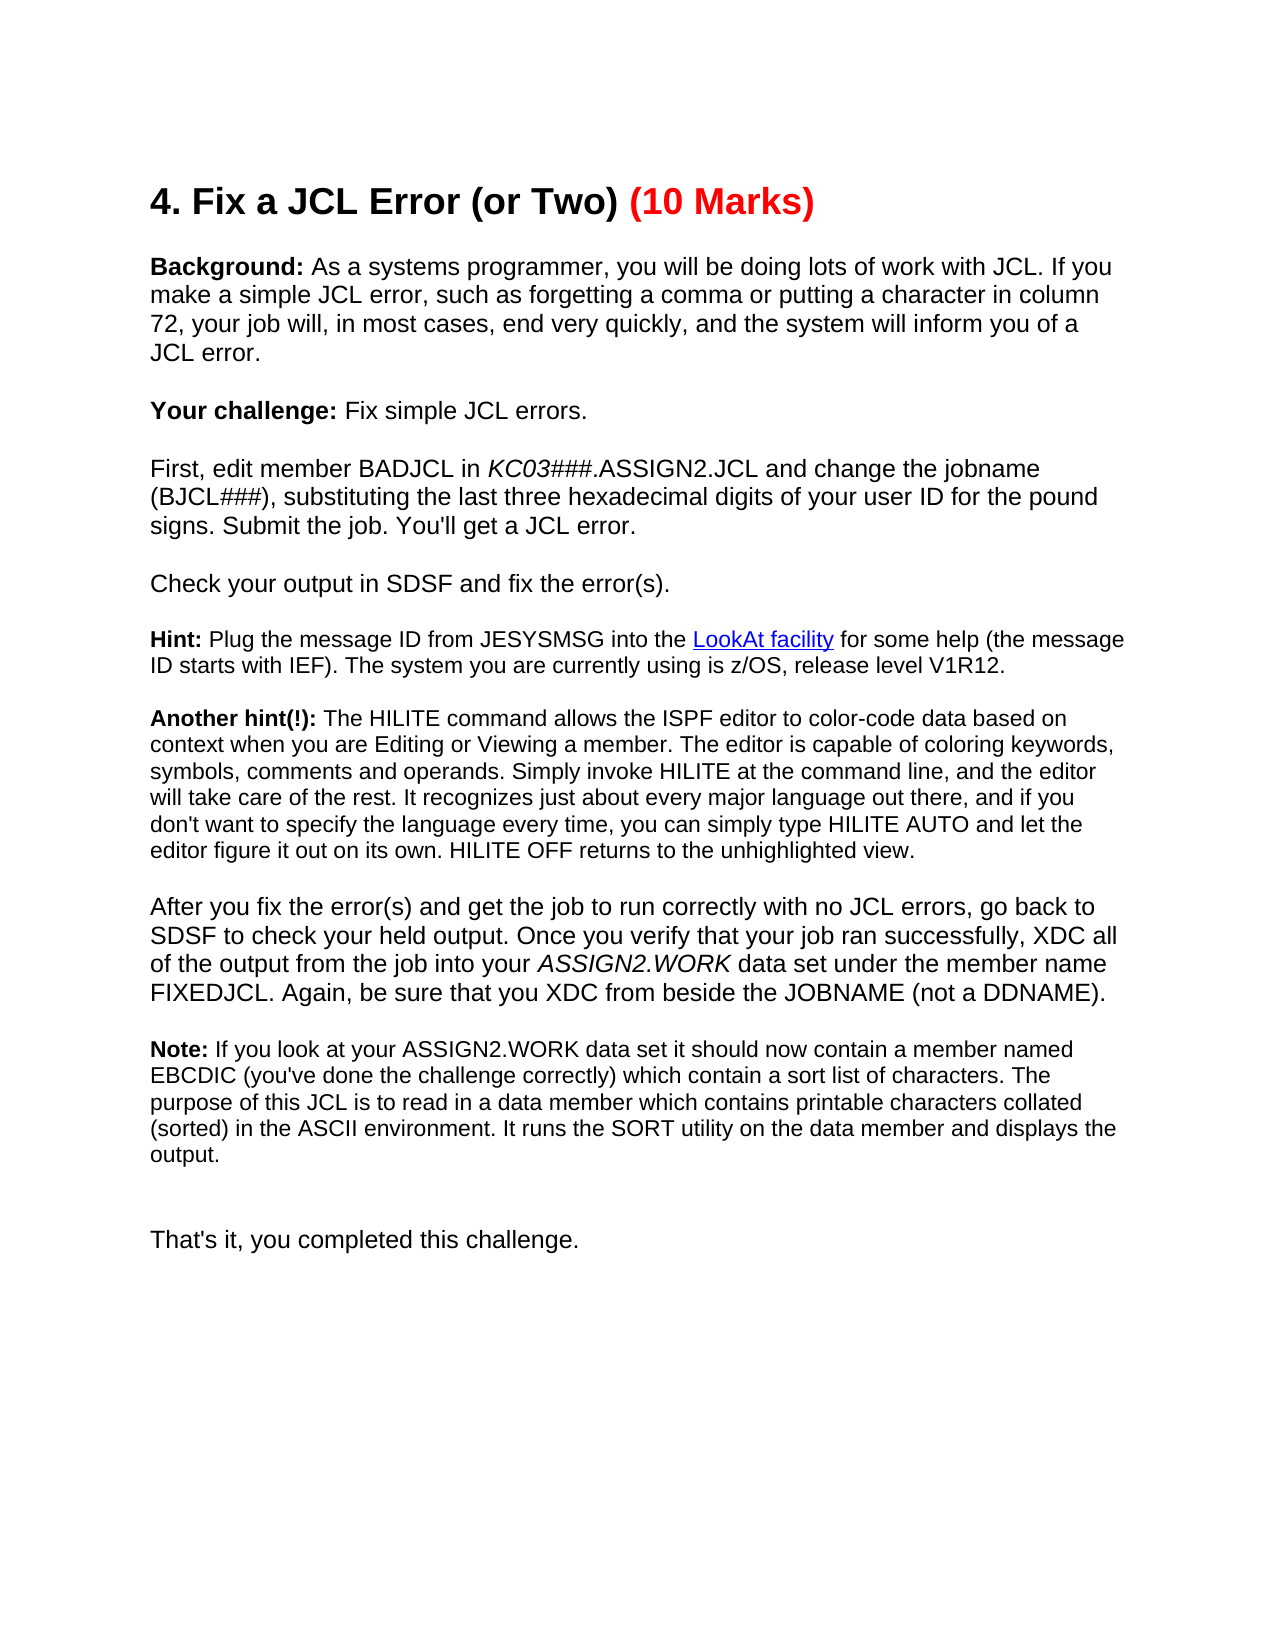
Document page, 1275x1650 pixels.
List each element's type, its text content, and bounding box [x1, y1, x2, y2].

subtitle 4. Fix a JCL Error (or Two) (10 Marks) [150, 179, 1125, 222]
text First, edit member BADJCL in KC03###.ASSIGN2.JCL and change the jobname (BJCL###), substituting the last three hexadecimal digits of your user ID for the pound signs. Submit the job. You'll get a JCL error. Check your output in SDSF and fix the error(s). Hint: Plug the message ID from JESYSMSG into the LookAt facility for some help (the message ID starts with IEF). The system you are currently using is z/OS, release level V1R12. Another hint(!): The HILITE command allows the ISPF editor to color-code data based on context when you are Editing or Viewing a member. The editor is capable of coloring keywords, symbols, comments and operands. Simply invoke HILITE at the command line, and the editor will take care of the rest. It recognizes just about every major language out there, and if you don't want to specify the language every time, you can simply type HILITE AUTO and let the editor figure it out on its own. HILITE OFF returns to the unhighlighted view. After you fix the error(s) and get the job to run correctly with no JCL errors, go back to SDSF to check your held output. Once you verify that your job ran successfully, XDC all of the output from the job into your ASSIGN2.WORK data set under the member name FIXEDJCL. Again, be sure that you XDC from beside the JOBNAME (not a DDNAME). Note: If you look at your ASSIGN2.WORK data set it should now contain a member named EBCDIC (you've done the challenge correctly) which contain a sort list of characters. The purpose of this JCL is to read in a data member which contains printable characters collated (sorted) in the ASCII environment. It runs the SORT utility on the data member and displays the output. [150, 453, 1125, 1167]
text That's it, you completed this challenge. [150, 1197, 1125, 1254]
text Background: As a systems programmer, you will be doing lots of work with JCL. If you make a simple JCL error, such as forgetting a comma or putting a character in column 72, your job will, in most cases, end very quickly, and the system will inform you of a JCL error. [150, 251, 1125, 366]
text Your challenge: Fix simple JCL errors. [150, 396, 1125, 424]
